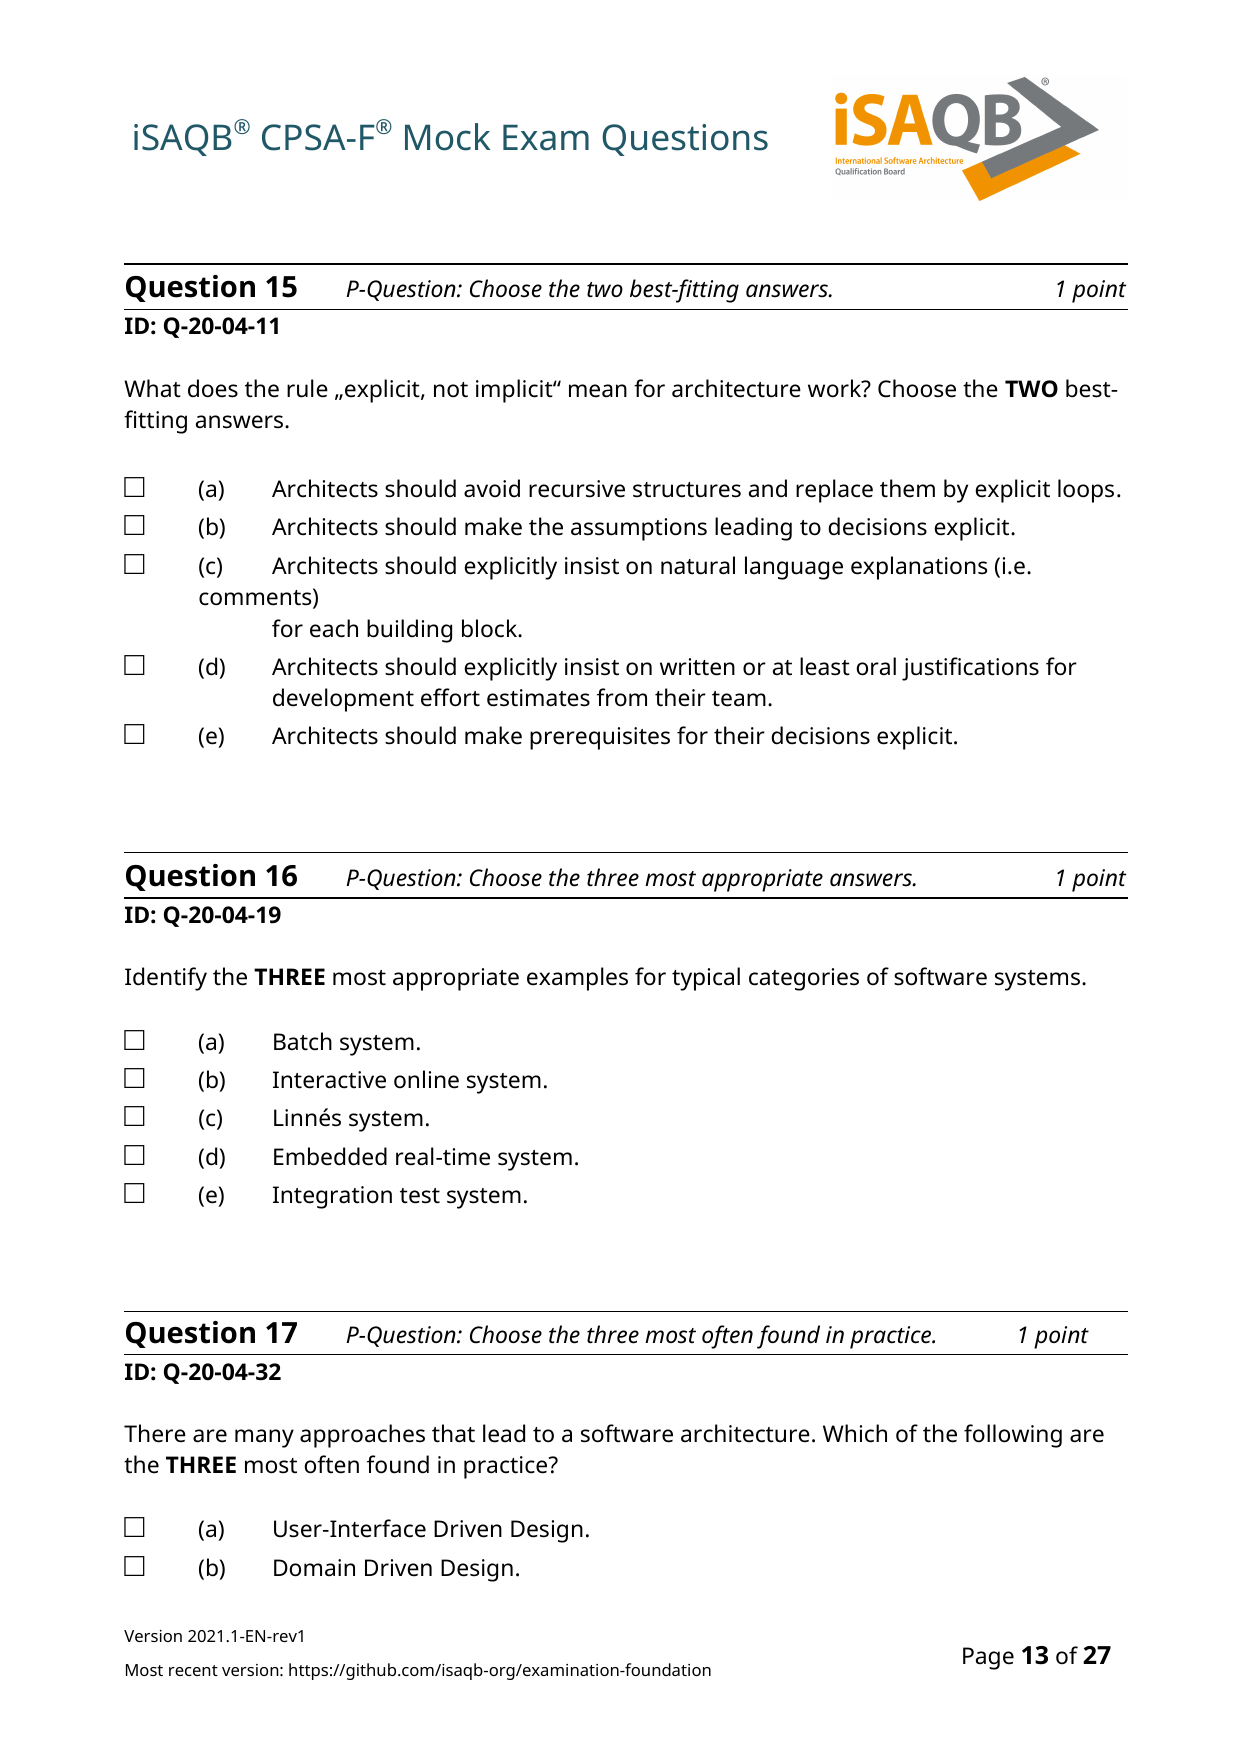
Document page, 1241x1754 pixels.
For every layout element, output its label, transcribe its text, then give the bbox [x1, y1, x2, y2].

text □ (b) Domain Driven Design. [124, 1545, 1134, 1583]
text ID: Q-20-04-32 [124, 1355, 1134, 1387]
text □ (c) Linnés system. [124, 1096, 1134, 1134]
text ID: Q-20-04-19 [124, 899, 1134, 930]
text Identify the THREE most appropriate examples for typical categories of software systems. [124, 961, 1134, 992]
text □ (d) Embedded real-time system. [124, 1134, 1134, 1172]
text □ (a) User-Interface Driven Design. [124, 1507, 1134, 1545]
text □ (c) Architects should explicitly insist on natural language explanations (i.e. comments) [124, 543, 1134, 613]
text for each building block. [198, 613, 1134, 644]
subtitle Question 17 P-Question: Choose the three most often found in practice. 1 point [124, 1312, 1128, 1354]
text There are many approaches that lead to a software architecture. Which of the following are the THREE most often found in practice? [124, 1418, 1134, 1480]
text □ (a) Batch system. [124, 1019, 1134, 1057]
text development effort estimates from their team. [198, 682, 1134, 713]
text □ (e) Architects should make prerequisites for their decisions explicit. [124, 713, 1134, 752]
text □ (d) Architects should explicitly insist on written or at least oral justifications for [124, 644, 1134, 682]
subtitle Question 16 P-Question: Choose the three most appropriate answers. 1 point [124, 853, 1128, 897]
text □ (b) Architects should make the assumptions leading to decisions explicit. [124, 505, 1134, 543]
text □ (e) Integration test system. [124, 1172, 1134, 1211]
text □ (b) Interactive online system. [124, 1057, 1134, 1096]
subtitle Question 15 P-Question: Choose the two best-fitting answers. 1 point [124, 265, 1128, 309]
picture [831, 75, 1127, 201]
text ID: Q-20-04-11 [124, 310, 1134, 341]
text What does the rule „explicit, not implicit“ mean for architecture work? Choose the TWO best-fitting answers. [124, 373, 1134, 435]
text □ (a) Architects should avoid recursive structures and replace them by explicit loops. [124, 466, 1134, 505]
